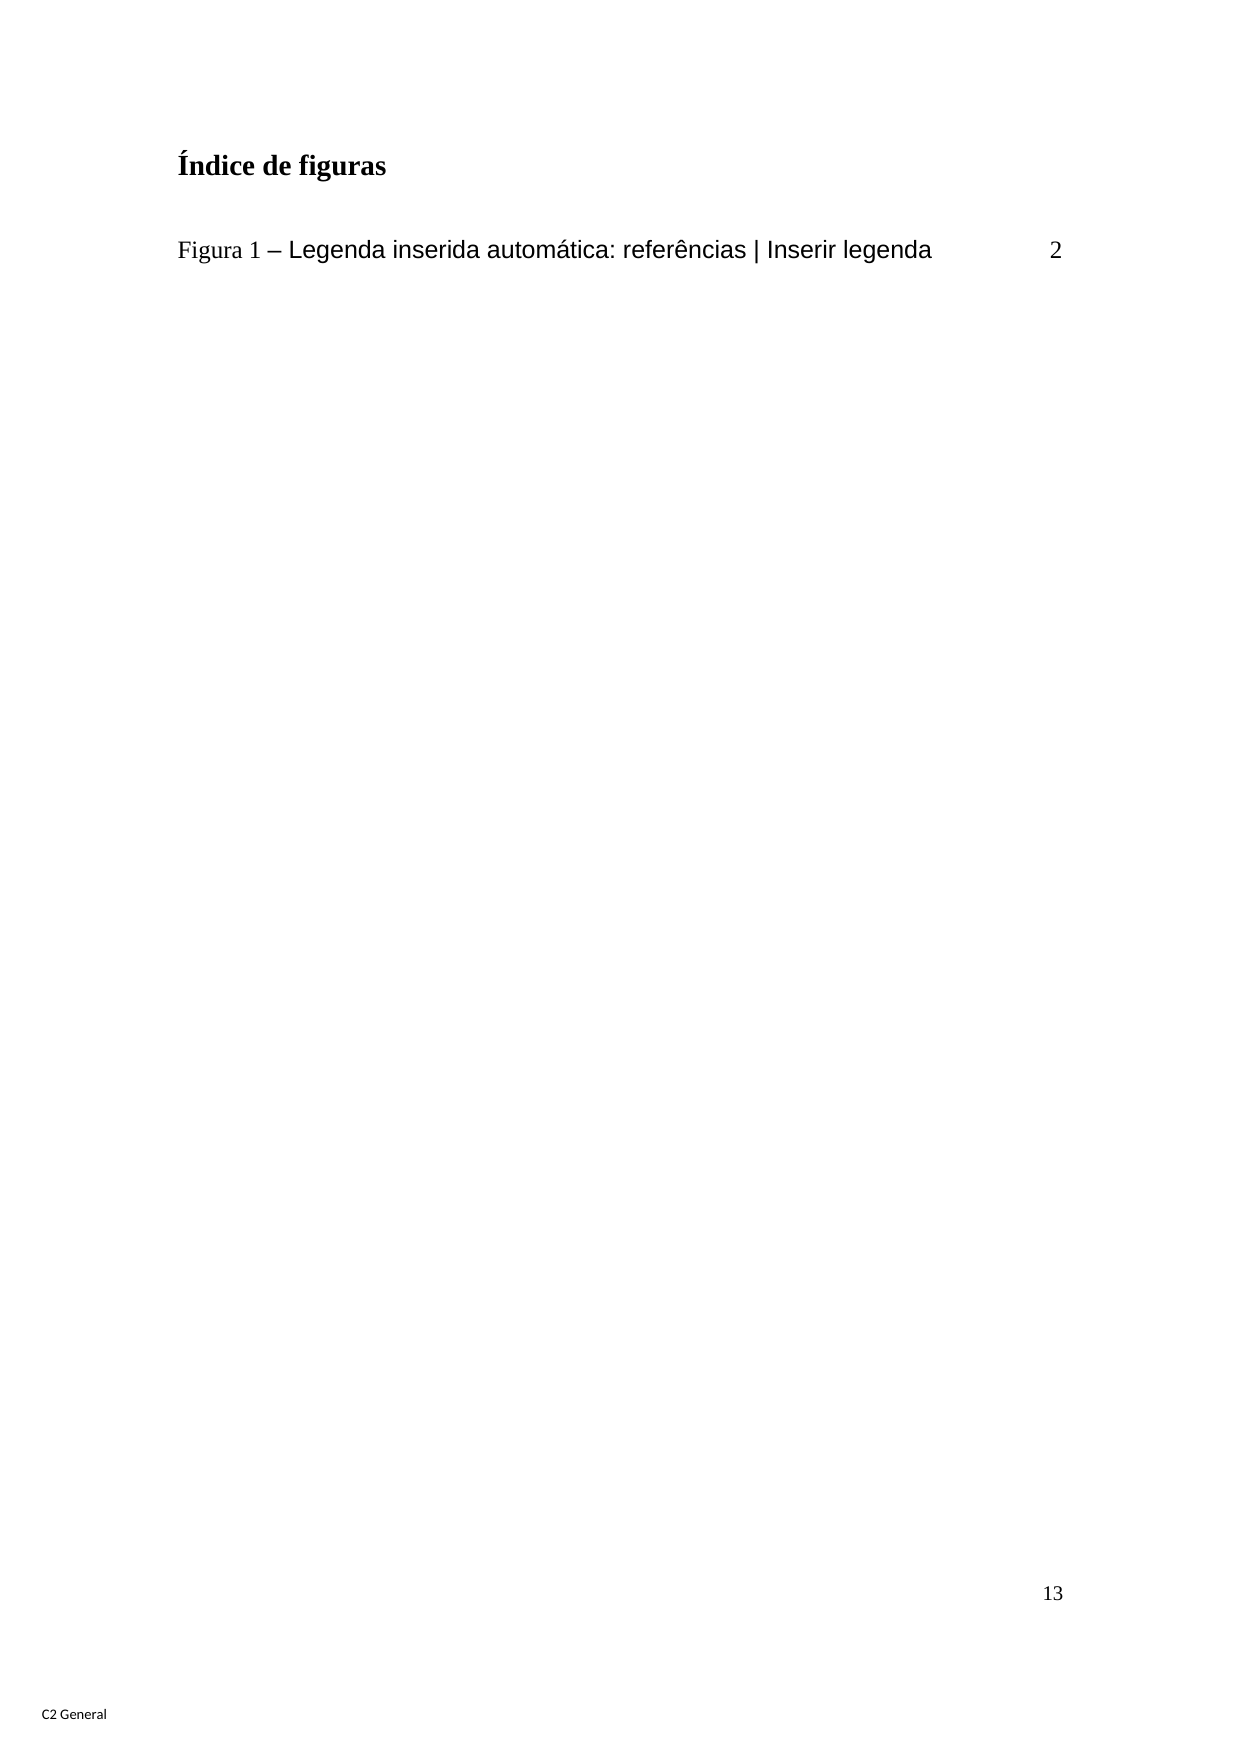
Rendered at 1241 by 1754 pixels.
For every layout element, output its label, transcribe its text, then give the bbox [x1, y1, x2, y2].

text Índice de figuras [177, 148, 1063, 181]
